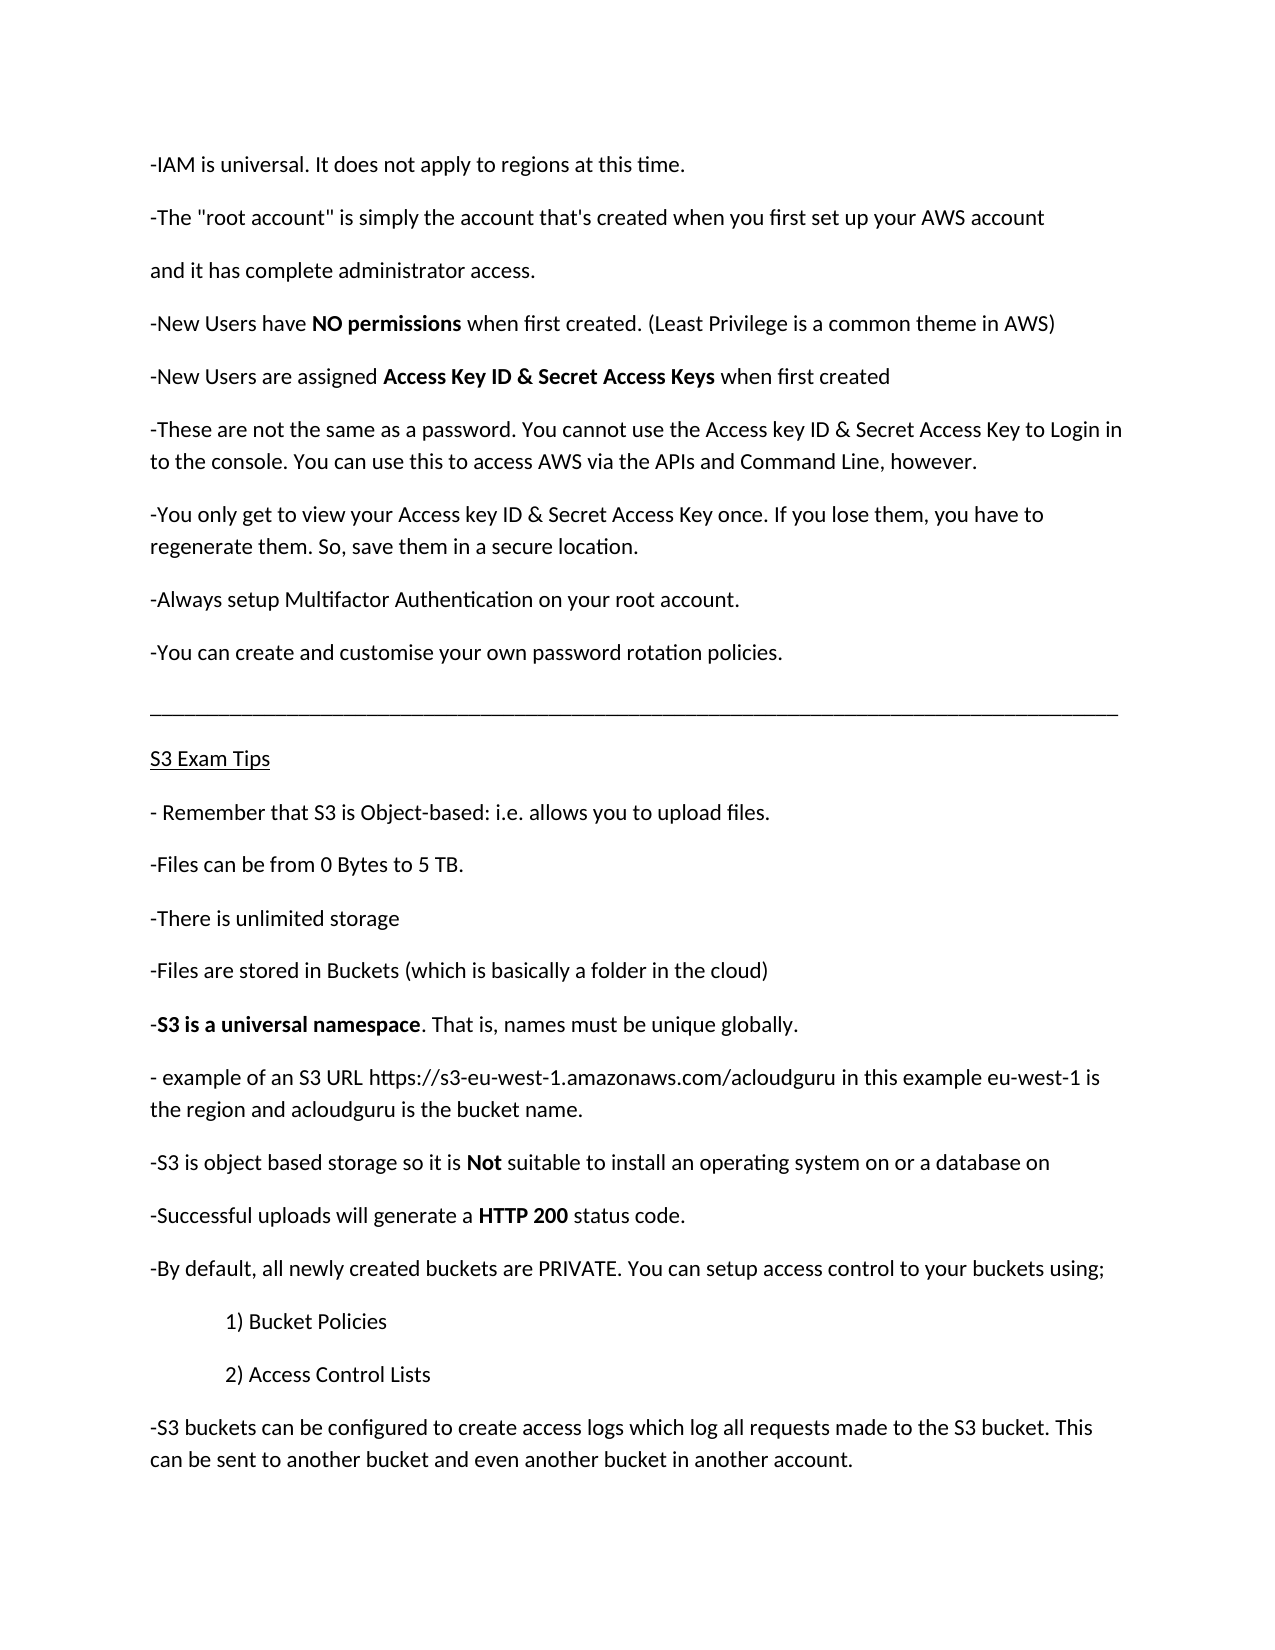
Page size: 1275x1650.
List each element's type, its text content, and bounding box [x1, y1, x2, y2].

text -There is unlimited storage [150, 904, 1125, 932]
text -Files are stored in Buckets (which is basically a folder in the cloud) [150, 957, 1125, 985]
text -You only get to view your Access key ID & Secret Access Key once. If you lose them, you have to regenerate them. So, save them in a secure location. [150, 500, 1125, 561]
text -IAM is universal. It does not apply to regions at this time. [150, 150, 1125, 178]
text -By default, all newly created buckets are PRIVATE. You can setup access control to your buckets using; [150, 1254, 1125, 1282]
text - Remember that S3 is Object-based: i.e. allows you to upload files. [150, 798, 1125, 826]
text 1) Bucket Policies [150, 1307, 1125, 1335]
text S3 Exam Tips [150, 744, 1125, 773]
text - example of an S3 URL https://s3-eu-west-1.amazonaws.com/acloudguru in this example eu-west-1 is the region and acloudguru is the bucket name. [150, 1063, 1125, 1123]
text -S3 is a universal namespace. That is, names must be unique globally. [150, 1010, 1125, 1038]
text -Successful uploads will generate a HTTP 200 status code. [150, 1201, 1125, 1229]
text _____________________________________________________________________________________ [150, 692, 1125, 719]
text -Files can be from 0 Bytes to 5 TB. [150, 851, 1125, 879]
text -You can create and customise your own password rotation policies. [150, 638, 1125, 667]
text and it has complete administrator access. [150, 256, 1125, 284]
text -S3 buckets can be configured to create access logs which log all requests made to the S3 bucket. This can be sent to another bucket and even another bucket in another account. [150, 1413, 1125, 1473]
text -The "root account" is simply the account that's created when you first set up your AWS account [150, 203, 1125, 231]
text -Always setup Multifactor Authentication on your root account. [150, 586, 1125, 613]
text -S3 is object based storage so it is Not suitable to install an operating system on or a database on [150, 1148, 1125, 1176]
text 2) Access Control Lists [150, 1360, 1125, 1388]
text -New Users have NO permissions when first created. (Least Privilege is a common theme in AWS) [150, 309, 1125, 337]
text -New Users are assigned Access Key ID & Secret Access Keys when first created [150, 362, 1125, 390]
text -These are not the same as a password. You cannot use the Access key ID & Secret Access Key to Login in to the console. You can use this to access AWS via the APIs and Command Line, however. [150, 415, 1125, 475]
